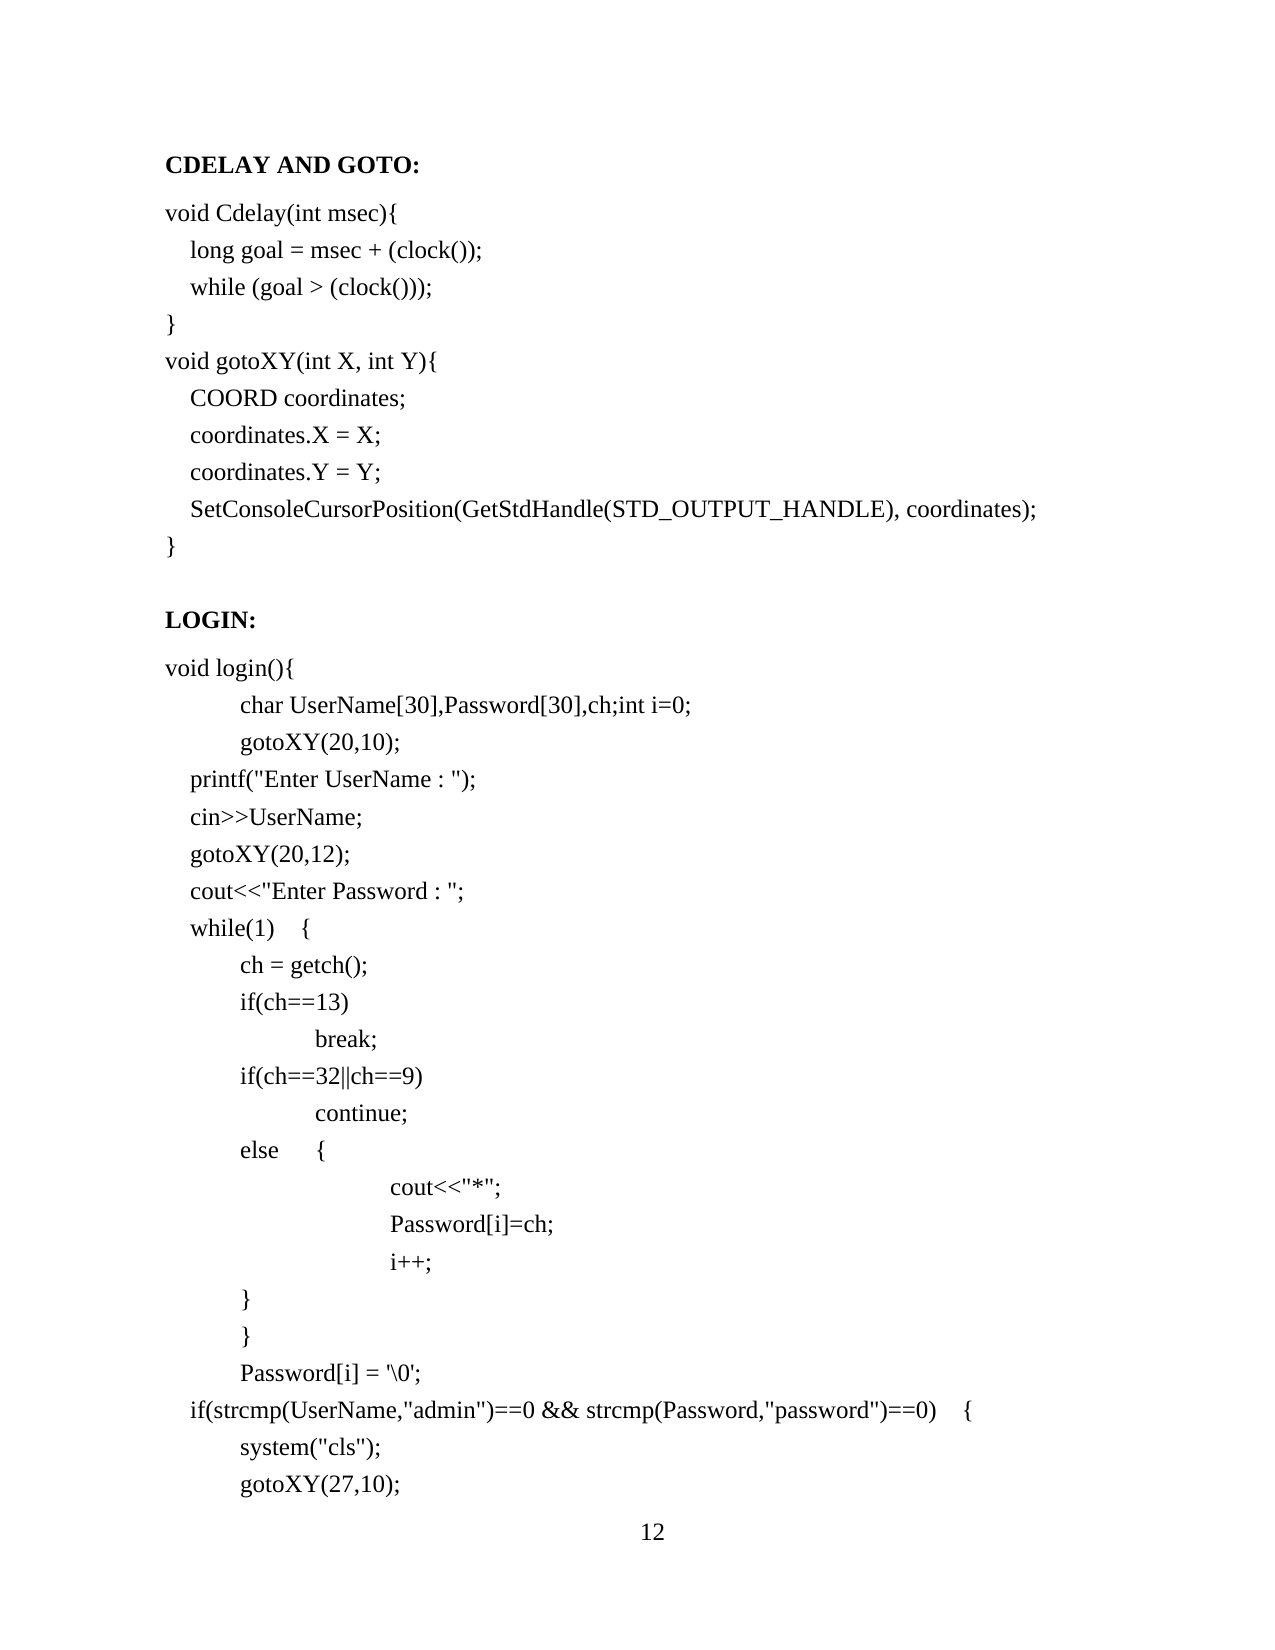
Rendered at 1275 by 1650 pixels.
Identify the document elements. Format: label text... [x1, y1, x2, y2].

text } [165, 309, 1125, 338]
text Password[i]=ch; [165, 1209, 1125, 1238]
text else { [165, 1135, 1125, 1164]
text printf("Enter UserName : "); [165, 764, 1125, 793]
text i++; [165, 1247, 1125, 1275]
text COORD coordinates; [165, 383, 1125, 412]
text system("cls"); [165, 1432, 1125, 1461]
text void gotoXY(int X, int Y){ [165, 346, 1125, 375]
text SetConsoleCursorPosition(GetStdHandle(STD_OUTPUT_HANDLE), coordinates); [165, 494, 1125, 523]
text void Cdelay(int msec){ [165, 198, 1125, 226]
text long goal = msec + (clock()); [165, 235, 1125, 263]
text cout<<"*"; [165, 1172, 1125, 1201]
text CDELAY AND GOTO: [165, 150, 1125, 179]
text cin>>UserName; [165, 802, 1125, 830]
text gotoXY(20,10); [165, 727, 1125, 756]
text LOGIN: [165, 606, 1125, 634]
text while(1) { [165, 913, 1125, 942]
text cout<<"Enter Password : "; [165, 876, 1125, 904]
text char UserName[30],Password[30],ch;int i=0; [165, 690, 1125, 719]
text while (goal > (clock())); [165, 272, 1125, 301]
text if(ch==32||ch==9) [165, 1061, 1125, 1090]
text Password[i] = '\0'; [165, 1358, 1125, 1387]
text gotoXY(27,10); [165, 1469, 1125, 1498]
text ch = getch(); [165, 950, 1125, 979]
text } [165, 531, 1125, 560]
text gotoXY(20,12); [165, 839, 1125, 867]
text coordinates.Y = Y; [165, 457, 1125, 486]
text continue; [165, 1098, 1125, 1127]
text coordinates.X = X; [165, 420, 1125, 449]
text if(ch==13) [165, 987, 1125, 1016]
text void login(){ [165, 653, 1125, 682]
text break; [165, 1024, 1125, 1053]
text if(strcmp(UserName,"admin")==0 && strcmp(Password,"password")==0) { [165, 1395, 1125, 1424]
text } [165, 1284, 1125, 1312]
text } [165, 1321, 1125, 1349]
